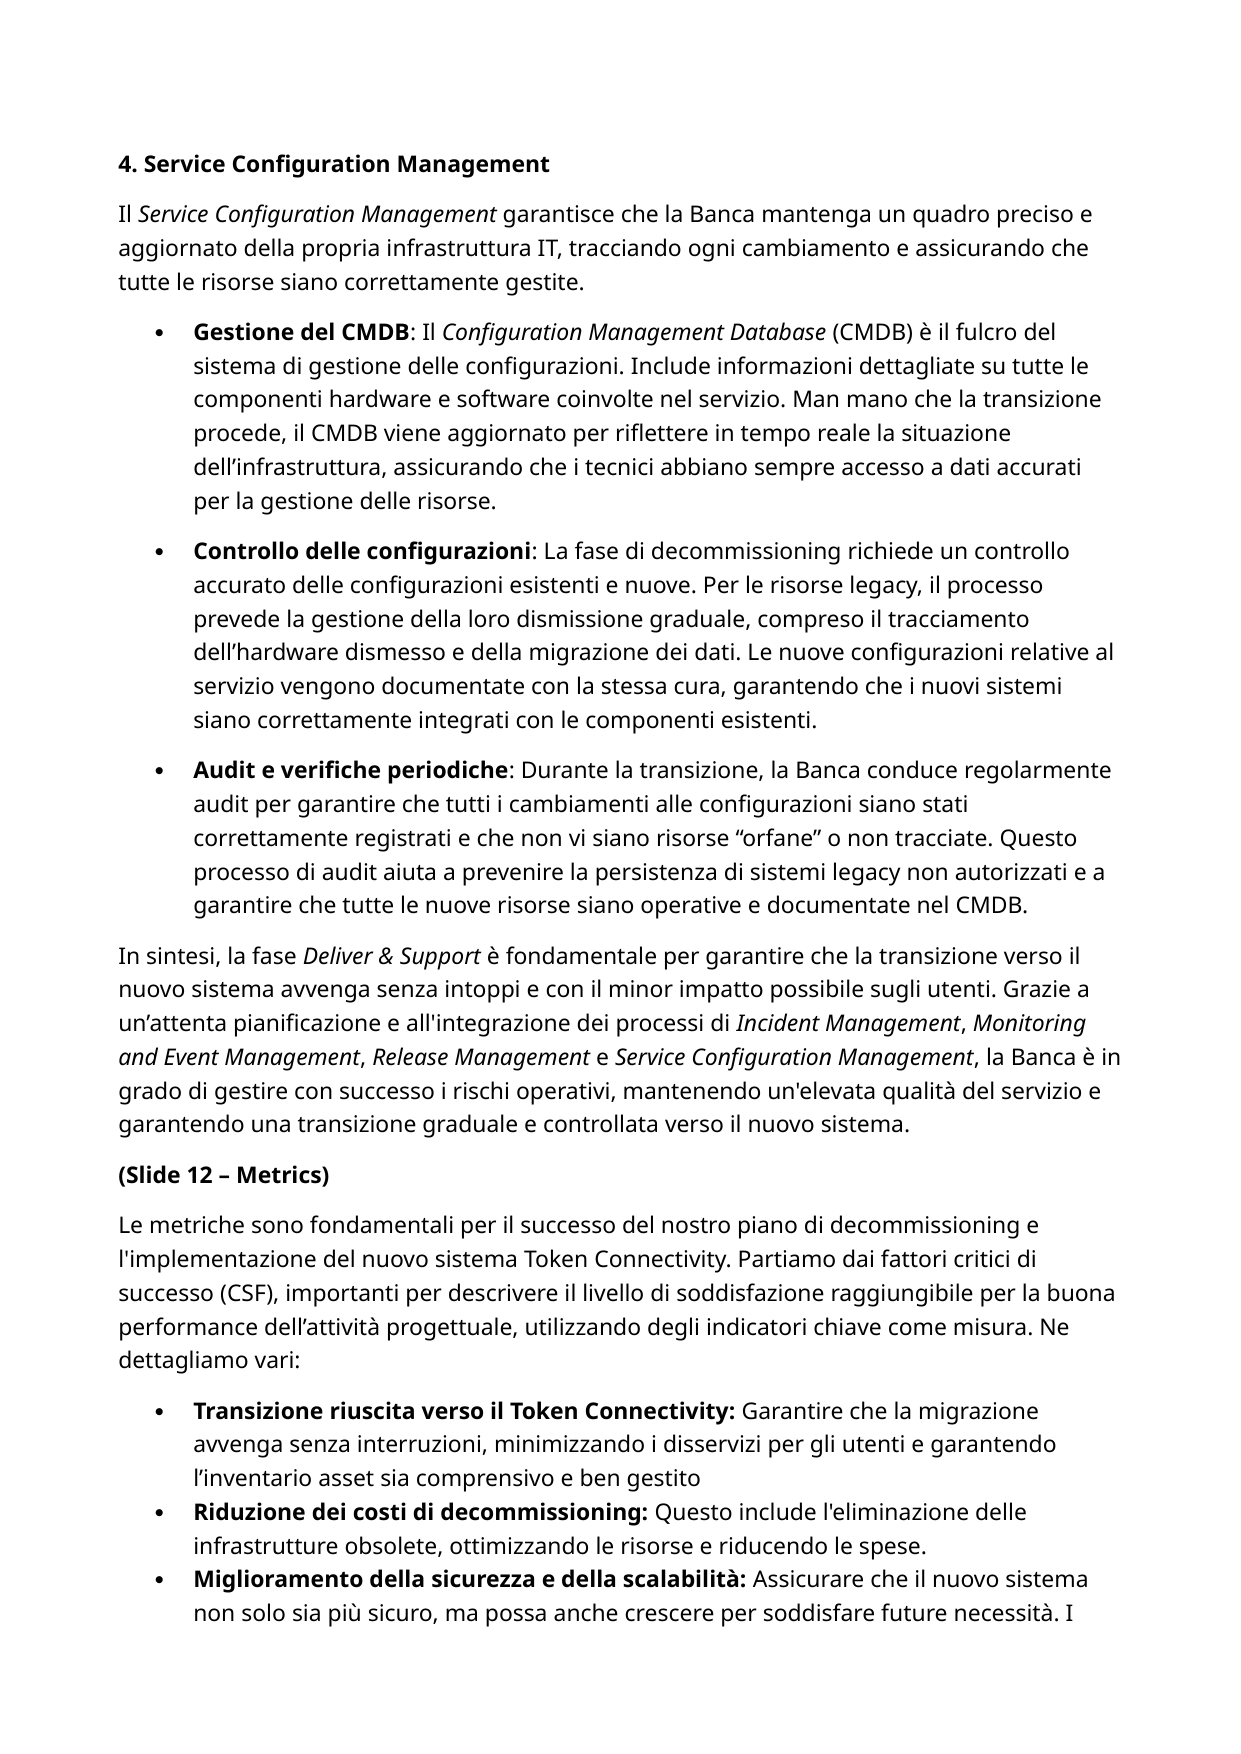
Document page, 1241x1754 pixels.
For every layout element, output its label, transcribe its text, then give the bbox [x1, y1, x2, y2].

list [156, 1563, 1122, 1628]
list Gestione del CMDB: Il Configuration Management Database (CMDB) è il fulcro del sistema di gestione delle configurazioni. Include informazioni dettagliate su tutte le componenti hardware e software coinvolte nel servizio. Man mano che la transizione procede, il CMDB viene aggiornato per riflettere in tempo reale la situazione dell’infrastruttura, assicurando che i tecnici abbiano sempre accesso a dati accurati per la gestione delle risorse. [156, 316, 1122, 516]
text Le metriche sono fondamentali per il successo del nostro piano di decommissioning e l'implementazione del nuovo sistema Token Connectivity. Partiamo dai fattori critici di successo (CSF), importanti per descrivere il livello di soddisfazione raggiungibile per la buona performance dell’attività progettuale, utilizzando degli indicatori chiave come misura. Ne dettagliamo vari: [118, 1209, 1122, 1376]
list Controllo delle configurazioni: La fase di decommissioning richiede un controllo accurato delle configurazioni esistenti e nuove. Per le risorse legacy, il processo prevede la gestione della loro dismissione graduale, compreso il tracciamento dell’hardware dismesso e della migrazione dei dati. Le nuove configurazioni relative al servizio vengono documentate con la stessa cura, garantendo che i nuovi sistemi siano correttamente integrati con le componenti esistenti. [156, 535, 1122, 735]
list Riduzione dei costi di decommissioning: Questo include l'eliminazione delle infrastrutture obsolete, ottimizzando le risorse e riducendo le spese. [156, 1496, 1122, 1561]
text 4. Service Configuration Management [118, 148, 1122, 179]
list Audit e verifiche periodiche: Durante la transizione, la Banca conduce regolarmente audit per garantire che tutti i cambiamenti alle configurazioni siano stati correttamente registrati e che non vi siano risorse “orfane” o non tracciate. Questo processo di audit aiuta a prevenire la persistenza di sistemi legacy non autorizzati e a garantire che tutte le nuove risorse siano operative e documentate nel CMDB. [156, 754, 1122, 921]
text Il Service Configuration Management garantisce che la Banca mantenga un quadro preciso e aggiornato della propria infrastruttura IT, tracciando ogni cambiamento e assicurando che tutte le risorse siano correttamente gestite. [118, 198, 1122, 297]
text In sintesi, la fase Deliver & Support è fondamentale per garantire che la transizione verso il nuovo sistema avvenga senza intoppi e con il minor impatto possibile sugli utenti. Grazie a un’attenta pianificazione e all'integrazione dei processi di Incident Management, Monitoring and Event Management, Release Management e Service Configuration Management, la Banca è in grado di gestire con successo i rischi operativi, mantenendo un'elevata qualità del servizio e garantendo una transizione graduale e controllata verso il nuovo sistema. [118, 940, 1122, 1140]
list Transizione riuscita verso il Token Connectivity: Garantire che la migrazione avvenga senza interruzioni, minimizzando i disservizi per gli utenti e garantendo l’inventario asset sia comprensivo e ben gestito [156, 1395, 1122, 1493]
text (Slide 12 – Metrics) [118, 1159, 1122, 1190]
